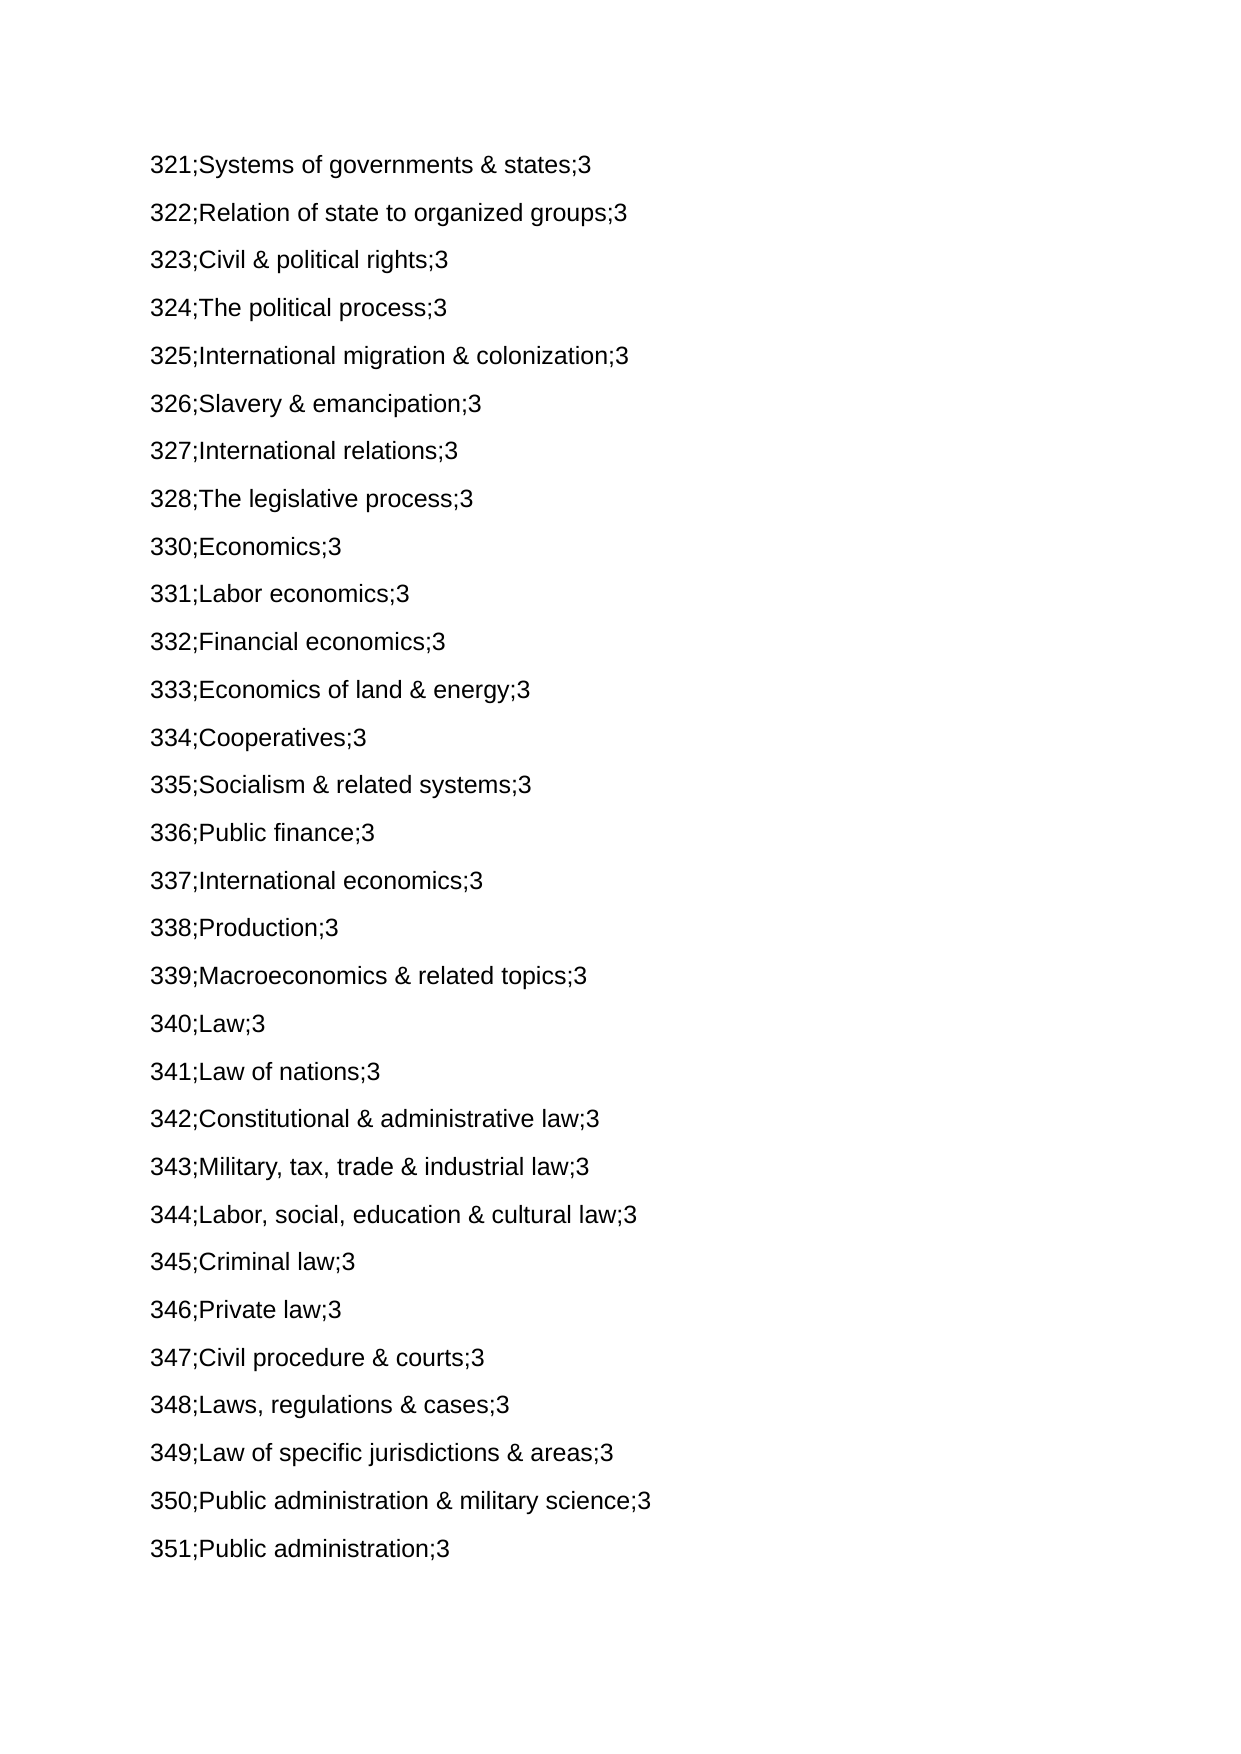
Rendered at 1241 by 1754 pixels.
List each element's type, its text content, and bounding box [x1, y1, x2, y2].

text 323;Civil & political rights;3 [150, 245, 1090, 274]
text 348;Laws, regulations & cases;3 [150, 1390, 1090, 1419]
text 347;Civil procedure & courts;3 [150, 1343, 1090, 1371]
text 335;Socialism & related systems;3 [150, 770, 1090, 799]
text 344;Labor, social, education & cultural law;3 [150, 1199, 1090, 1228]
text 336;Public finance;3 [150, 818, 1090, 847]
text 325;International migration & colonization;3 [150, 341, 1090, 369]
text 328;The legislative process;3 [150, 484, 1090, 513]
text 339;Macroeconomics & related topics;3 [150, 961, 1090, 990]
text 341;Law of nations;3 [150, 1056, 1090, 1085]
text 330;Economics;3 [150, 532, 1090, 560]
text 346;Private law;3 [150, 1295, 1090, 1324]
text 345;Criminal law;3 [150, 1247, 1090, 1276]
text 326;Slavery & emancipation;3 [150, 388, 1090, 417]
text 331;Labor economics;3 [150, 579, 1090, 608]
text 340;Law;3 [150, 1009, 1090, 1037]
text 321;Systems of governments & states;3 [150, 150, 1090, 179]
text 342;Constitutional & administrative law;3 [150, 1104, 1090, 1133]
text 333;Economics of land & energy;3 [150, 675, 1090, 703]
text 322;Relation of state to organized groups;3 [150, 198, 1090, 226]
text 324;The political process;3 [150, 293, 1090, 322]
text 332;Financial economics;3 [150, 627, 1090, 656]
text 337;International economics;3 [150, 866, 1090, 894]
text 349;Law of specific jurisdictions & areas;3 [150, 1438, 1090, 1467]
text 338;Production;3 [150, 913, 1090, 942]
text 350;Public administration & military science;3 [150, 1486, 1090, 1514]
text 343;Military, tax, trade & industrial law;3 [150, 1152, 1090, 1181]
text 327;International relations;3 [150, 436, 1090, 465]
text 351;Public administration;3 [150, 1533, 1090, 1562]
text 334;Cooperatives;3 [150, 722, 1090, 751]
